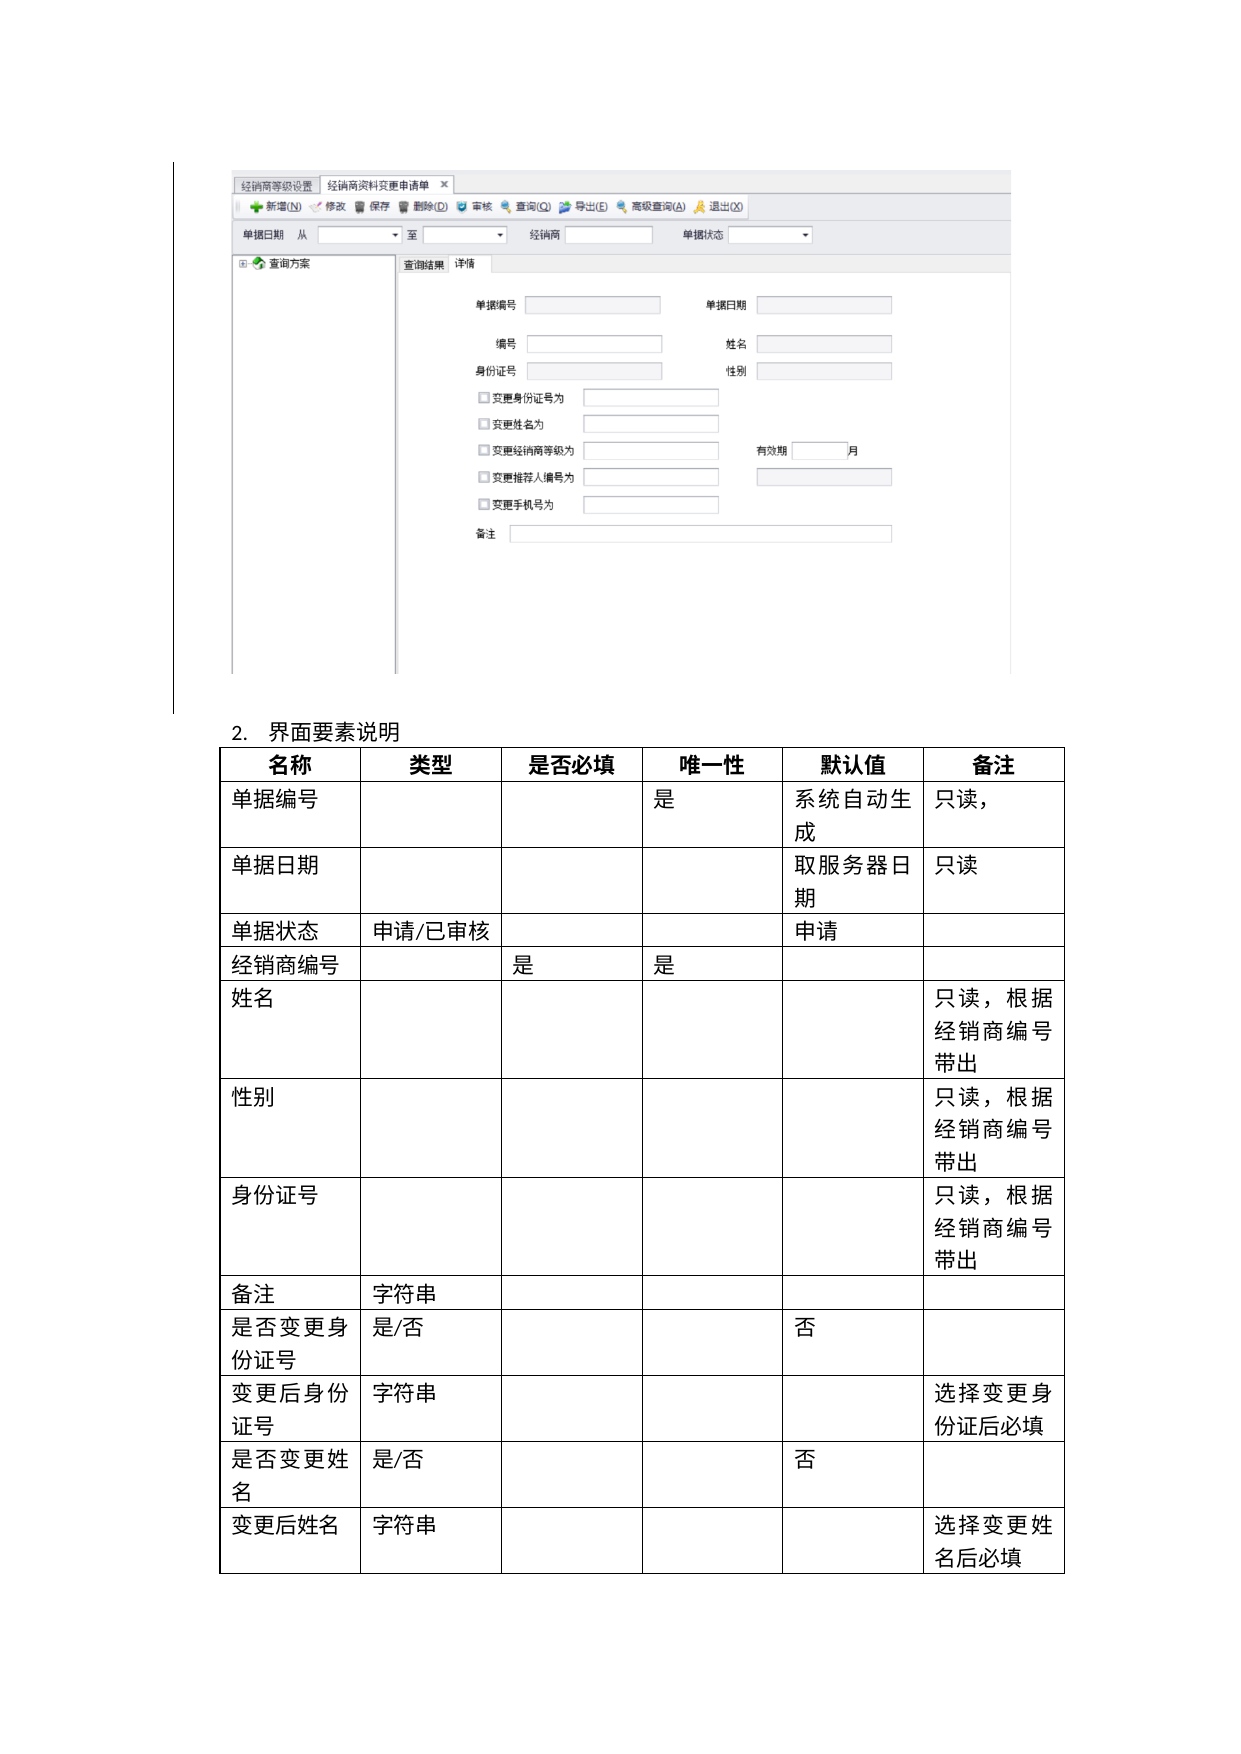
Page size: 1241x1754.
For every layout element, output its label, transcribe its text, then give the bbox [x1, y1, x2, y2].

table_cell 变更后身份证号 [221, 1376, 360, 1441]
table_cell [361, 782, 501, 847]
table_cell [361, 1178, 501, 1275]
table_cell 变更后姓名 [221, 1508, 360, 1573]
table_cell 只读 [924, 848, 1064, 913]
table_cell [783, 1079, 923, 1177]
table_cell [643, 1442, 782, 1507]
table_cell [783, 1276, 923, 1309]
table_cell [502, 782, 642, 847]
table_cell [502, 914, 642, 946]
table_cell 单据日期 [221, 848, 360, 913]
table_cell 只读，根据经销商编号带出 [924, 1178, 1064, 1275]
table_cell [643, 1079, 782, 1177]
table_cell 申请/已审核 [361, 914, 501, 946]
table_cell 选择变更身份证后必填 [924, 1376, 1064, 1441]
table_cell 是 [643, 947, 782, 980]
table_cell [783, 947, 923, 980]
table_cell [924, 1276, 1064, 1309]
table_cell [643, 914, 782, 946]
table_cell [361, 1079, 501, 1177]
table_cell 只读，根据经销商编号带出 [924, 981, 1064, 1078]
table_cell 字符串 [361, 1276, 501, 1309]
table_cell [643, 981, 782, 1078]
table_cell 经销商编号 [221, 947, 360, 980]
table_cell [502, 1276, 642, 1309]
table_cell 单据编号 [221, 782, 360, 847]
table_cell 否 [783, 1310, 923, 1375]
table_cell [502, 1178, 642, 1275]
table_cell [643, 1376, 782, 1441]
table_cell 姓名 [221, 981, 360, 1078]
table_cell 申请 [783, 914, 923, 946]
table_cell 身份证号 [221, 1178, 360, 1275]
table_cell [502, 981, 642, 1078]
table_header 备注 [924, 748, 1064, 781]
table_cell [924, 947, 1064, 980]
table_cell [924, 914, 1064, 946]
table_cell [643, 1178, 782, 1275]
table_cell [502, 1376, 642, 1441]
table_cell [361, 981, 501, 1078]
table_cell [502, 1508, 642, 1573]
list 界面要素说明 [231, 714, 1053, 747]
table_cell 是/否 [361, 1442, 501, 1507]
table_cell 是 [643, 782, 782, 847]
table_cell 取服务器日期 [783, 848, 923, 913]
table_cell 选择变更姓名后必填 [924, 1508, 1064, 1573]
table_cell 字符串 [361, 1508, 501, 1573]
table_cell 系统自动生成 [783, 782, 923, 847]
table_cell 性别 [221, 1079, 360, 1177]
table_cell [643, 1310, 782, 1375]
table_header 默认值 [783, 748, 923, 781]
table_cell 字符串 [361, 1376, 501, 1441]
picture [231, 170, 1012, 674]
table_cell [643, 848, 782, 913]
table_cell [783, 1508, 923, 1573]
table_header 是否必填 [502, 748, 642, 781]
table_cell [502, 1310, 642, 1375]
table_header 名称 [221, 748, 360, 781]
table_cell 是否变更身份证号 [221, 1310, 360, 1375]
table_header 唯一性 [643, 748, 782, 781]
table_cell [502, 1442, 642, 1507]
table_cell [643, 1508, 782, 1573]
table_cell 是/否 [361, 1310, 501, 1375]
table_cell 备注 [221, 1276, 360, 1309]
table_cell 是 [502, 947, 642, 980]
table_cell [502, 848, 642, 913]
table_cell 只读，根据经销商编号带出 [924, 1079, 1064, 1177]
table_cell [783, 981, 923, 1078]
table_cell [361, 947, 501, 980]
table_cell [783, 1376, 923, 1441]
table_cell [361, 848, 501, 913]
table_header 类型 [361, 748, 501, 781]
table_cell [502, 1079, 642, 1177]
table_cell 是否变更姓名 [221, 1442, 360, 1507]
table_cell [783, 1178, 923, 1275]
table_cell 单据状态 [221, 914, 360, 946]
table_cell [924, 1442, 1064, 1507]
table_cell 否 [783, 1442, 923, 1507]
table_cell 只读， [924, 782, 1064, 847]
table_cell [924, 1310, 1064, 1375]
table_cell [643, 1276, 782, 1309]
